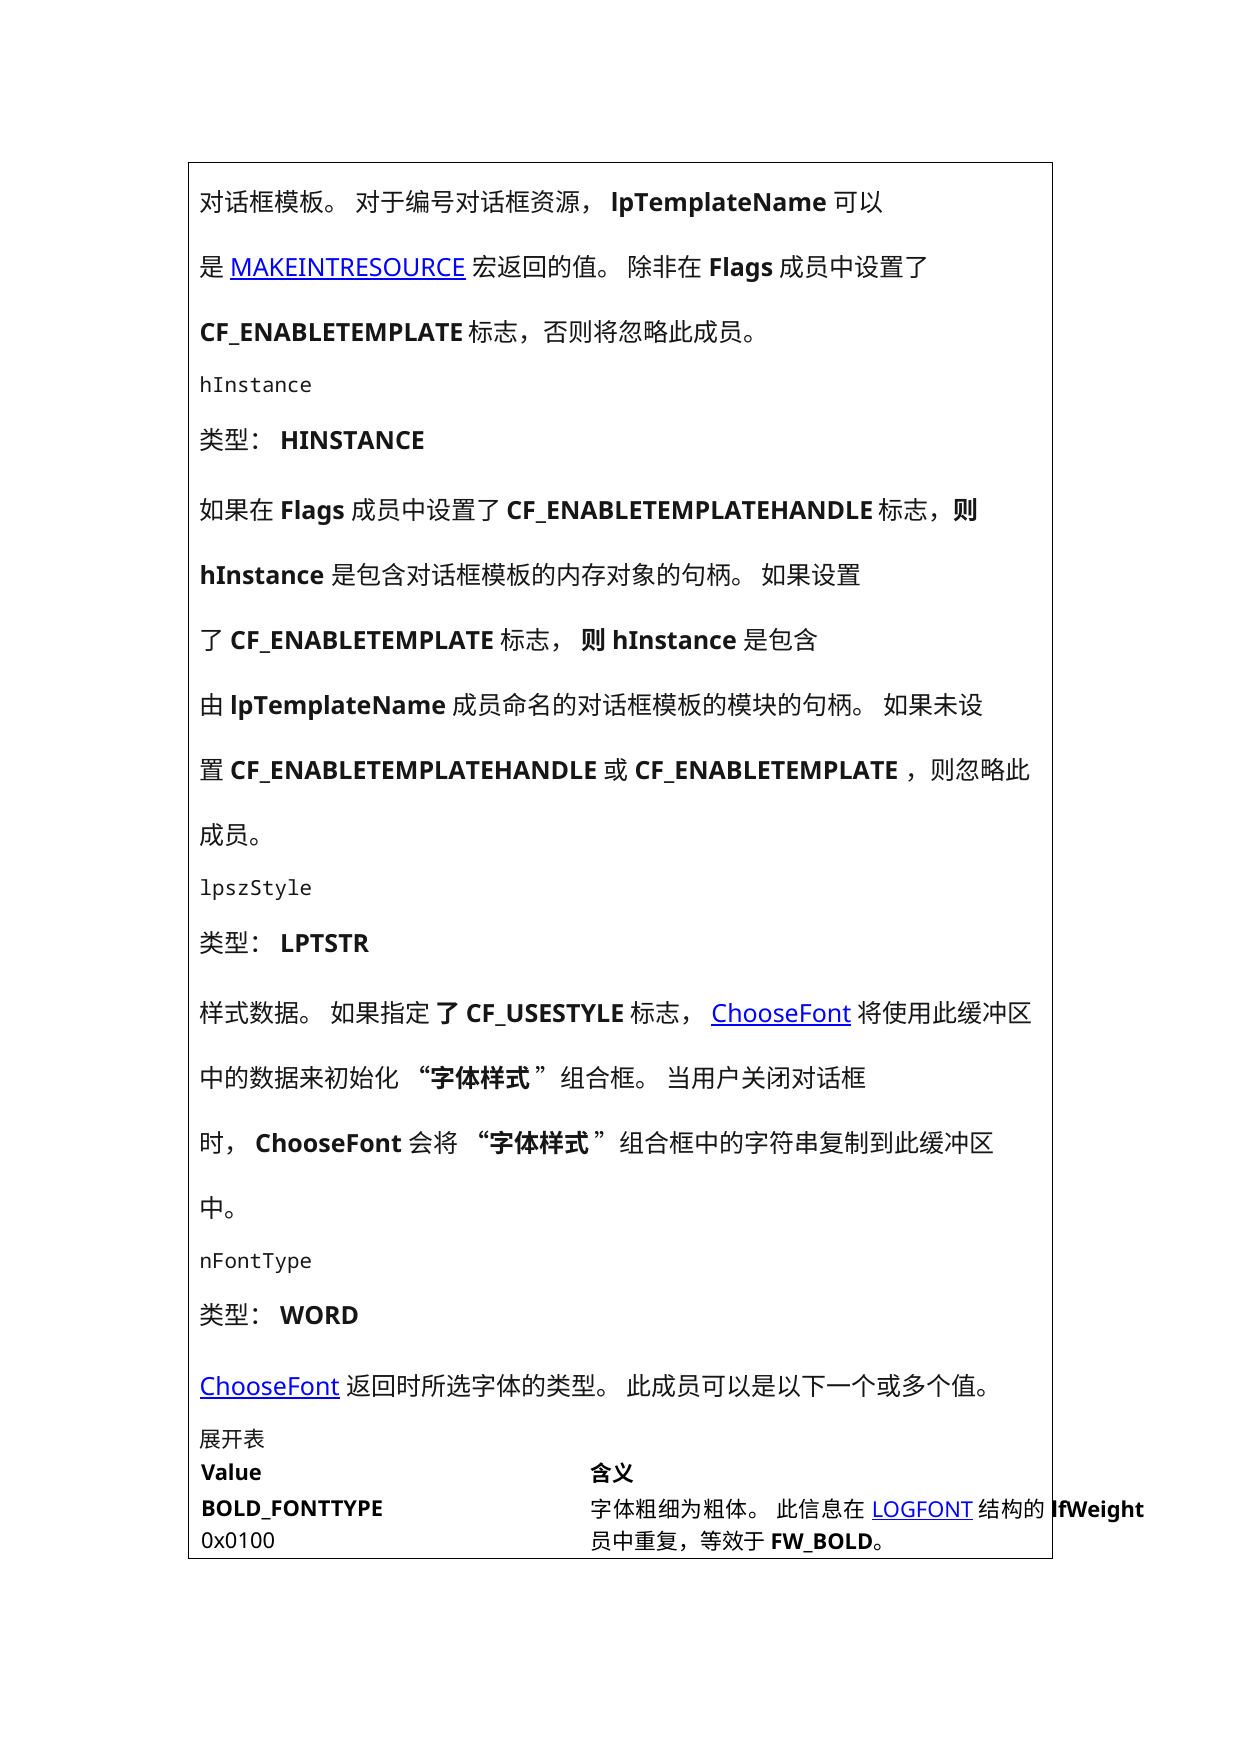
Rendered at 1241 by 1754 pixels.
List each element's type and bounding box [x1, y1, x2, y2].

table_header [189, 163, 1052, 1558]
